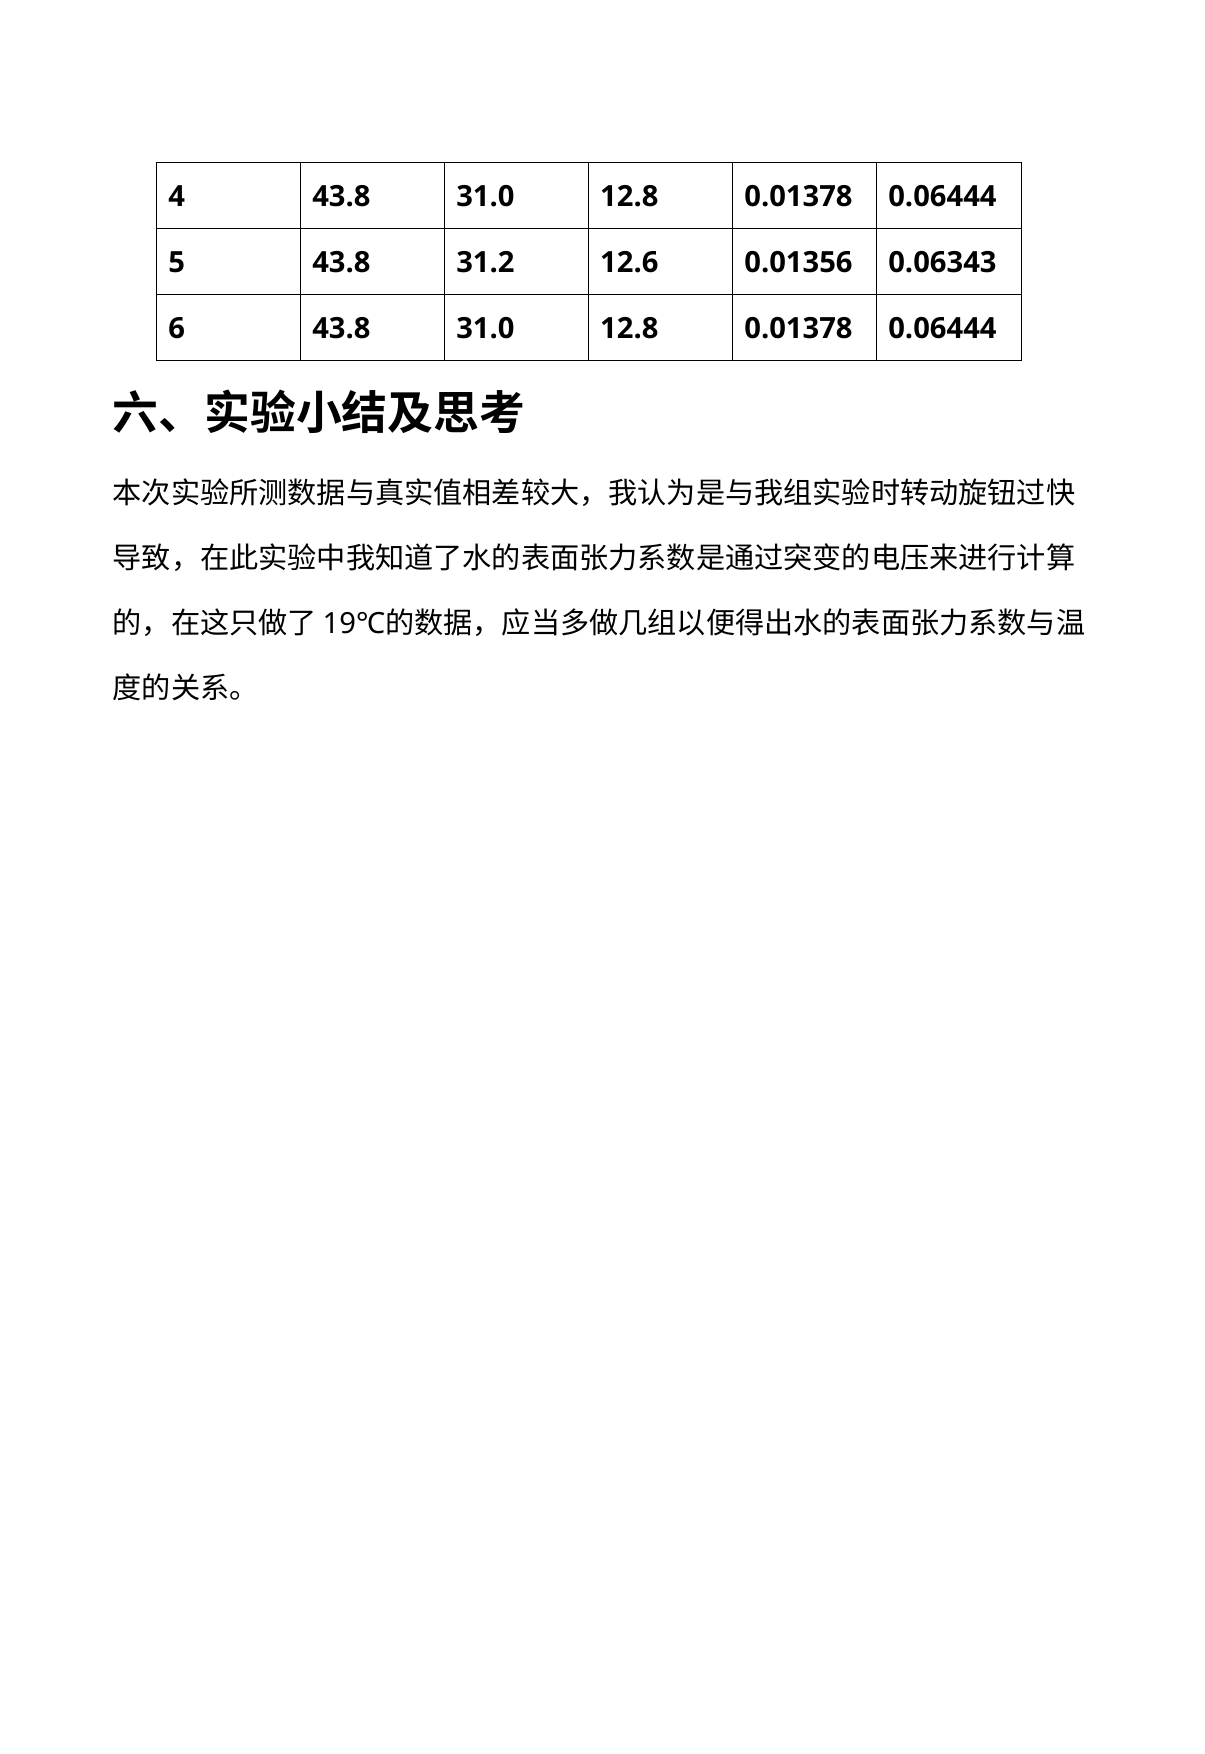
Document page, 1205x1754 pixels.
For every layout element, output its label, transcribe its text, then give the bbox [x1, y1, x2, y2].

table_cell 0.06444 [877, 163, 1021, 228]
table_cell 31.0 [445, 295, 588, 360]
table_cell 12.6 [589, 229, 732, 294]
text 本次实验所测数据与真实值相差较大，我认为是与我组实验时转动旋钮过快导致，在此实验中我知道了水的表面张力系数是通过突变的电压来进行计算的，在这只做了19℃的数据，应当多做几组以便得出水的表面张力系数与温度的关系。 [112, 459, 1092, 719]
table_cell 43.8 [301, 295, 444, 360]
list 实验小结及思考 [112, 361, 1092, 459]
table_cell 0.06343 [877, 229, 1021, 294]
table_cell 43.8 [301, 229, 444, 294]
table_cell 0.06444 [877, 295, 1021, 360]
table_cell 6 [157, 295, 300, 360]
table_cell 0.01378 [733, 163, 876, 228]
table_cell 4 [157, 163, 300, 228]
table_cell 12.8 [589, 295, 732, 360]
table_cell 43.8 [301, 163, 444, 228]
table_cell 12.8 [589, 163, 732, 228]
table_cell 31.0 [445, 163, 588, 228]
table_cell 31.2 [445, 229, 588, 294]
table_cell 5 [157, 229, 300, 294]
table_cell 0.01356 [733, 229, 876, 294]
table_cell 0.01378 [733, 295, 876, 360]
